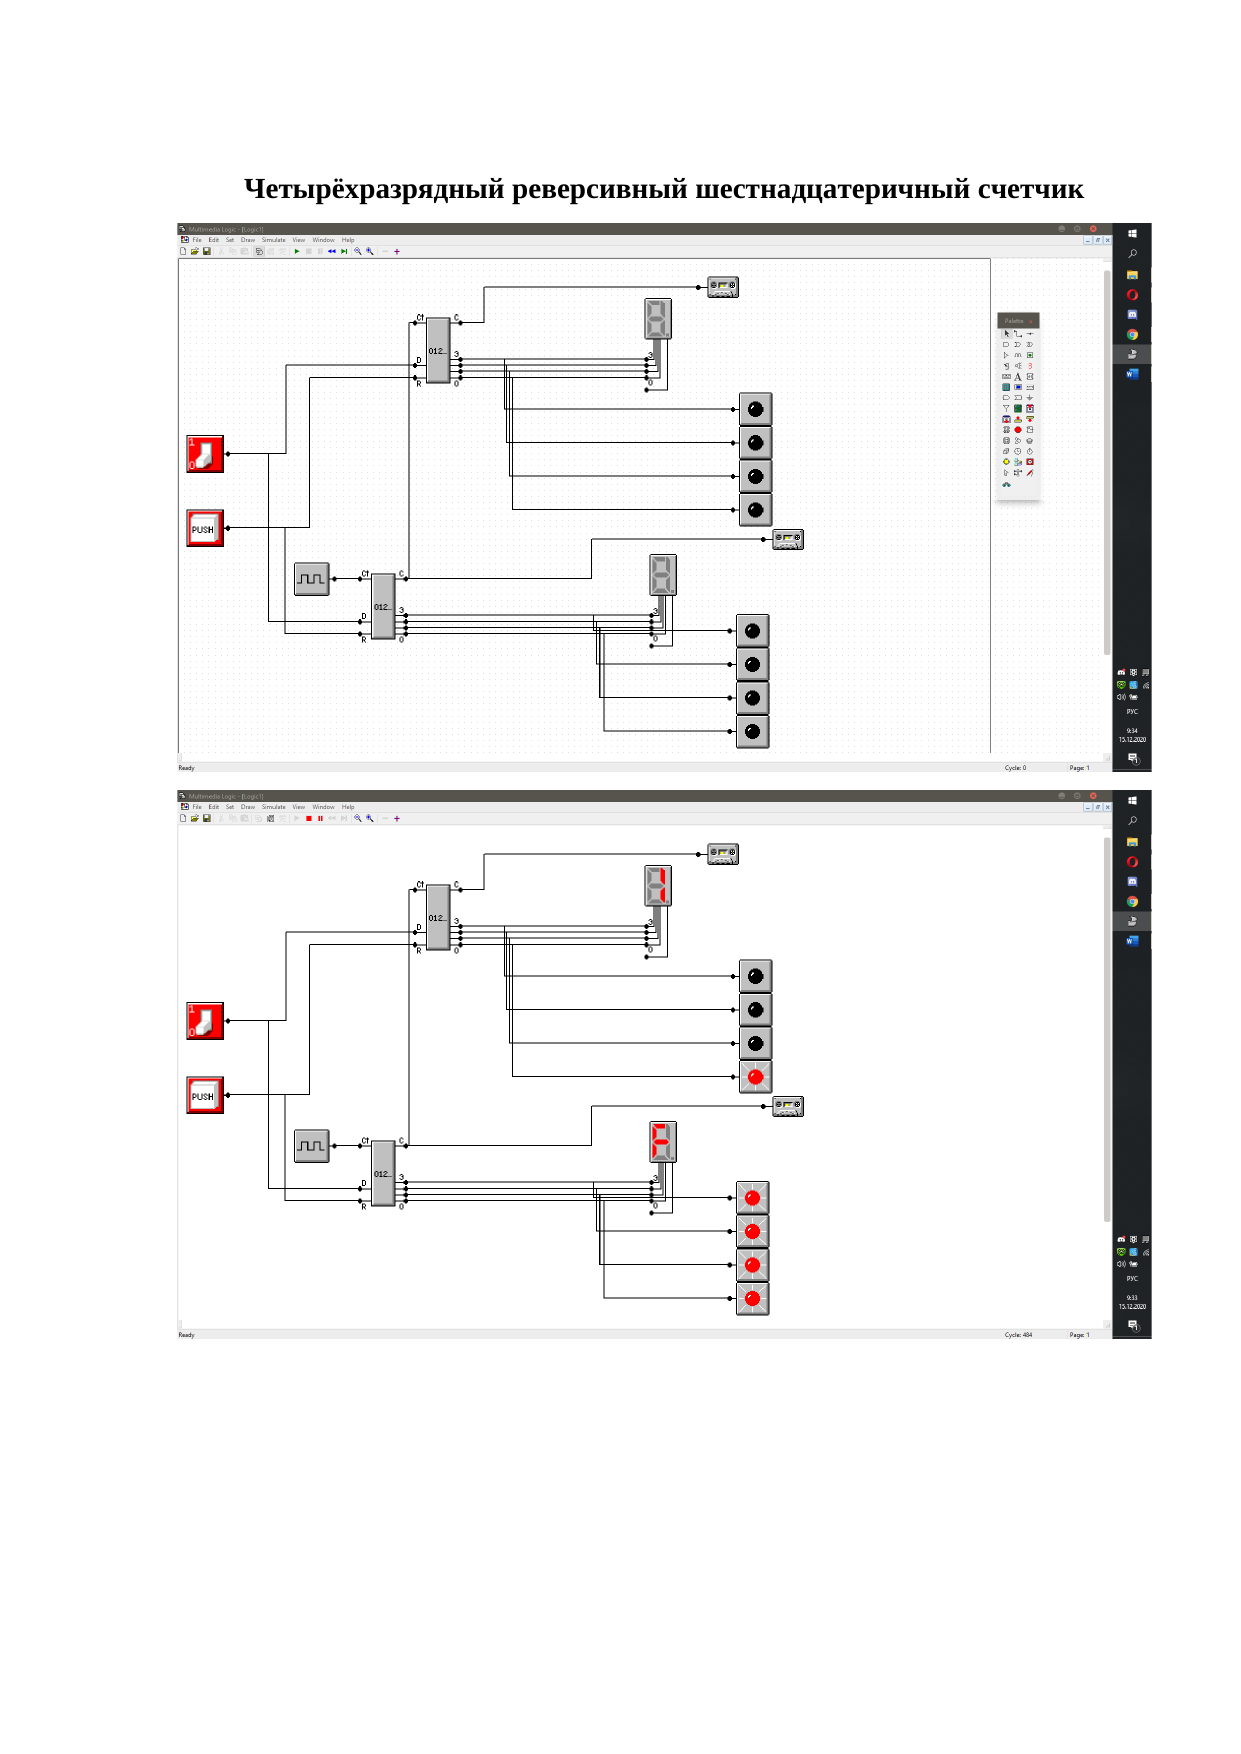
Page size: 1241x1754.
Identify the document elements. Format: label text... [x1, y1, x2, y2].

picture [177, 223, 1152, 772]
text Четырёхразрядный реверсивный шестнадцатеричный счетчик [177, 171, 1152, 204]
picture [177, 790, 1152, 1339]
